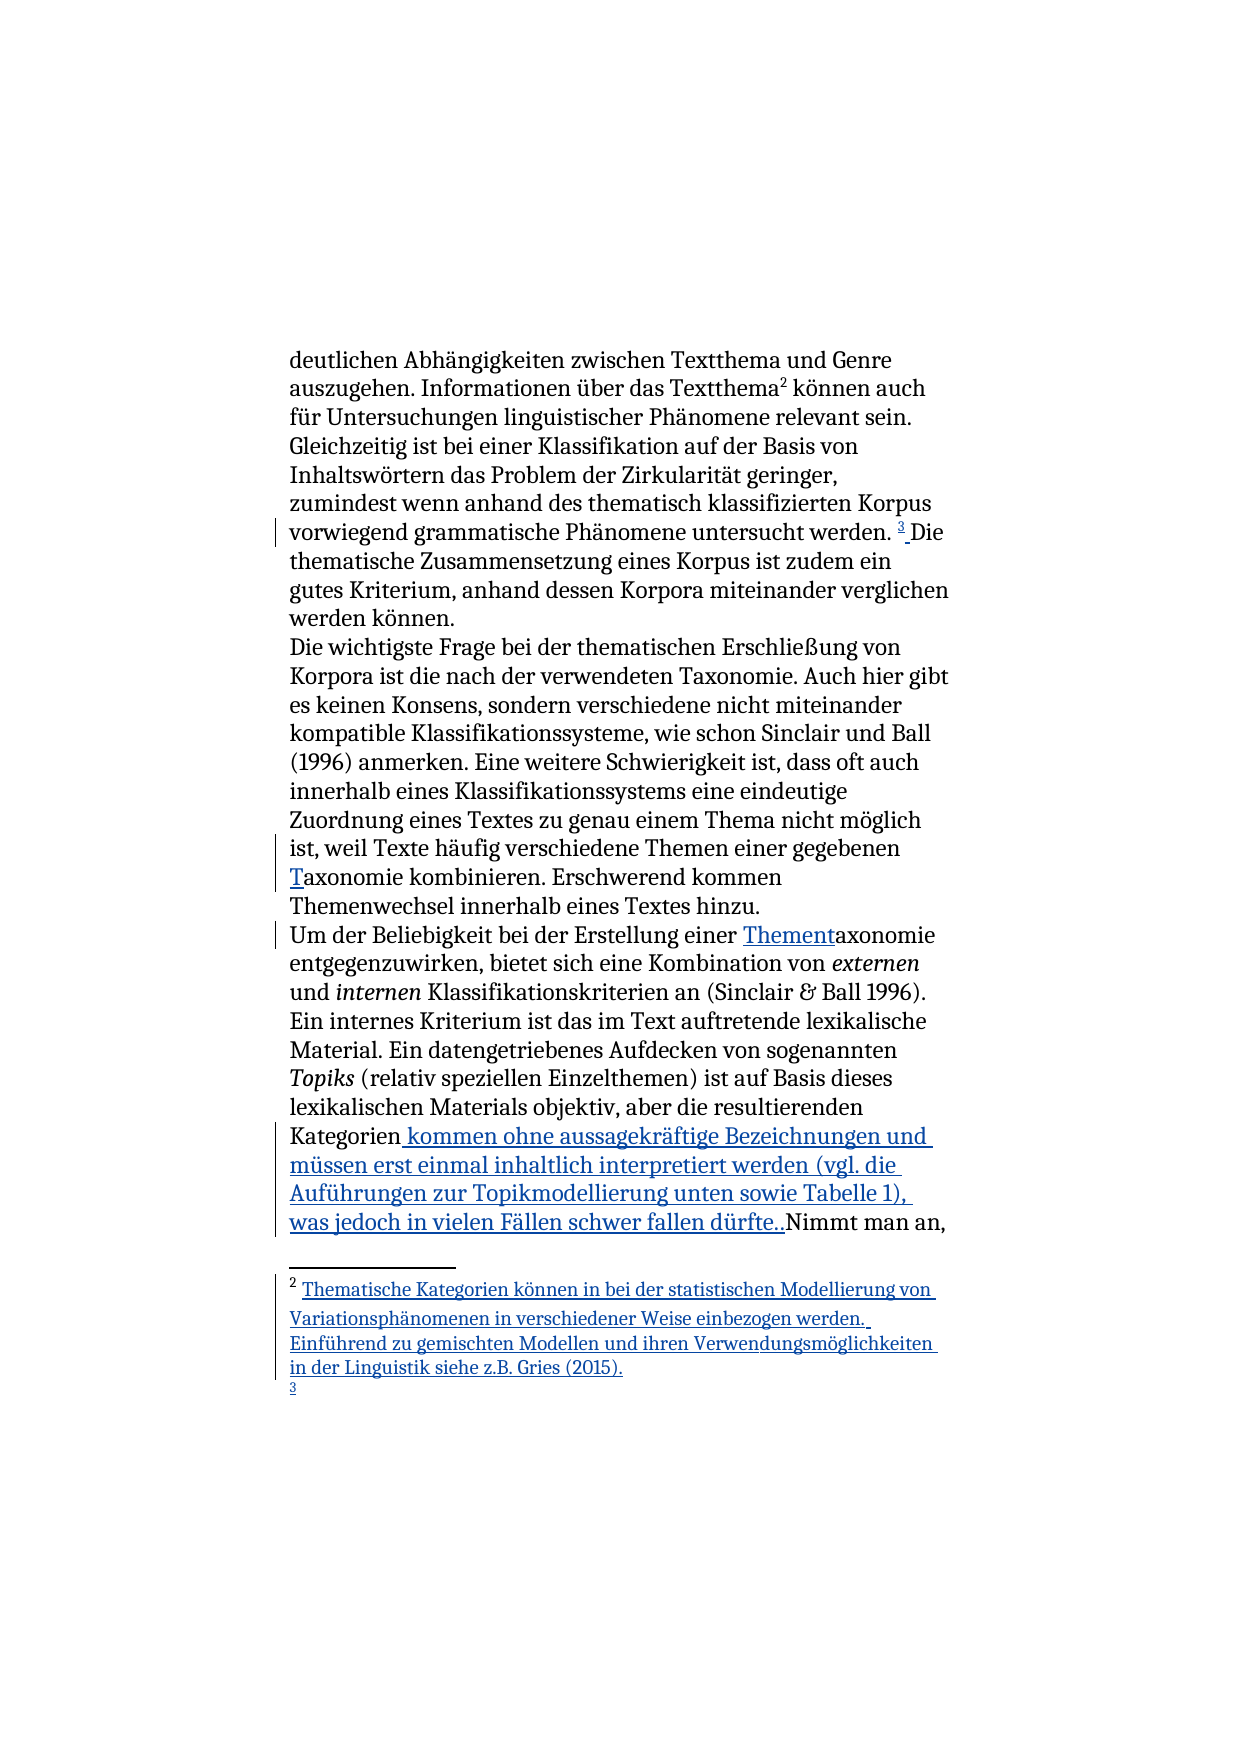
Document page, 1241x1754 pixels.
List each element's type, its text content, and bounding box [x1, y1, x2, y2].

text Die wichtigste Frage bei der thematischen Erschließung von Korpora ist die nach der verwendeten Taxonomie. Auch hier gibt es keinen Konsens, sondern verschiedene nicht miteinander kompatible Klassifikationssysteme, wie schon Sinclair und Ball (1996) anmerken. Eine weitere Schwierigkeit ist, dass oft auch innerhalb eines Klassifikationssystems eine eindeutige Zuordnung eines Textes zu genau einem Thema nicht möglich ist, weil Texte häufig verschiedene Themen einer gegebenen axonomie kombinieren. Erschwerend kommen Themenwechsel innerhalb eines Textes hinzu. [289, 633, 951, 921]
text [289, 921, 951, 1237]
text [289, 346, 951, 633]
